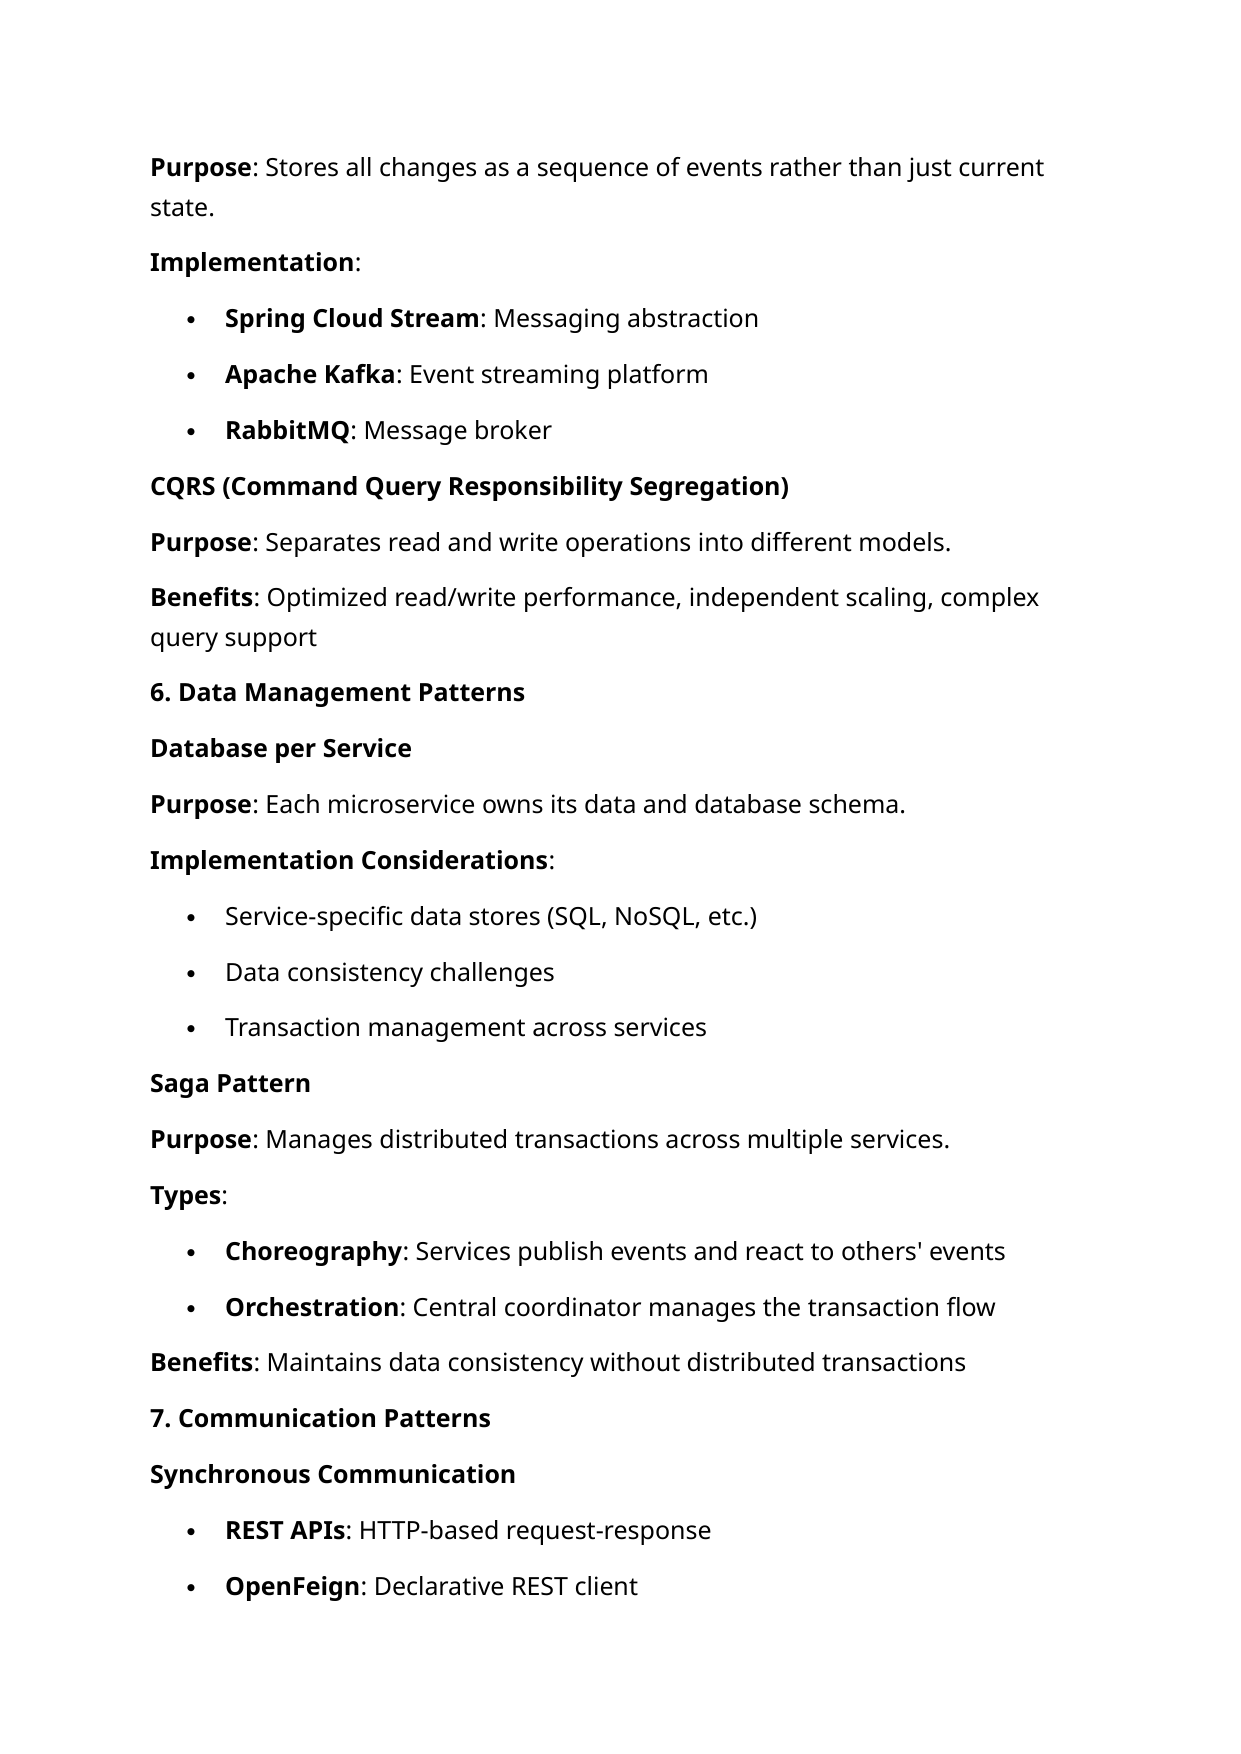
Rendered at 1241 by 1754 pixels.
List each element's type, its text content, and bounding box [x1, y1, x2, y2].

text Synchronous Communication [150, 1457, 1090, 1491]
text Purpose: Manages distributed transactions across multiple services. [150, 1122, 1090, 1156]
list Service-specific data stores (SQL, NoSQL, etc.) [187, 898, 1090, 932]
text Purpose: Stores all changes as a sequence of events rather than just current state. [150, 150, 1090, 223]
list OpenFeign: Declarative REST client [187, 1568, 1090, 1602]
list Apache Kafka: Event streaming platform [187, 357, 1090, 391]
text Benefits: Maintains data consistency without distributed transactions [150, 1345, 1090, 1379]
text Purpose: Each microservice owns its data and database schema. [150, 787, 1090, 821]
text Types: [150, 1177, 1090, 1212]
text 6. Data Management Patterns [150, 675, 1090, 709]
text Purpose: Separates read and write operations into different models. [150, 524, 1090, 558]
list Choreography: Services publish events and react to others' events [187, 1233, 1090, 1267]
text 7. Communication Patterns [150, 1401, 1090, 1435]
text Saga Pattern [150, 1066, 1090, 1100]
text CQRS (Command Query Responsibility Segregation) [150, 468, 1090, 502]
list Data consistency challenges [187, 954, 1090, 988]
text Implementation Considerations: [150, 842, 1090, 877]
list Spring Cloud Stream: Messaging abstraction [187, 301, 1090, 335]
text Database per Service [150, 731, 1090, 765]
text Implementation: [150, 245, 1090, 279]
list Orchestration: Central coordinator manages the transaction flow [187, 1289, 1090, 1323]
list Transaction management across services [187, 1010, 1090, 1044]
text Benefits: Optimized read/write performance, independent scaling, complex query support [150, 580, 1090, 653]
list RabbitMQ: Message broker [187, 412, 1090, 447]
list REST APIs: HTTP-based request-response [187, 1512, 1090, 1547]
